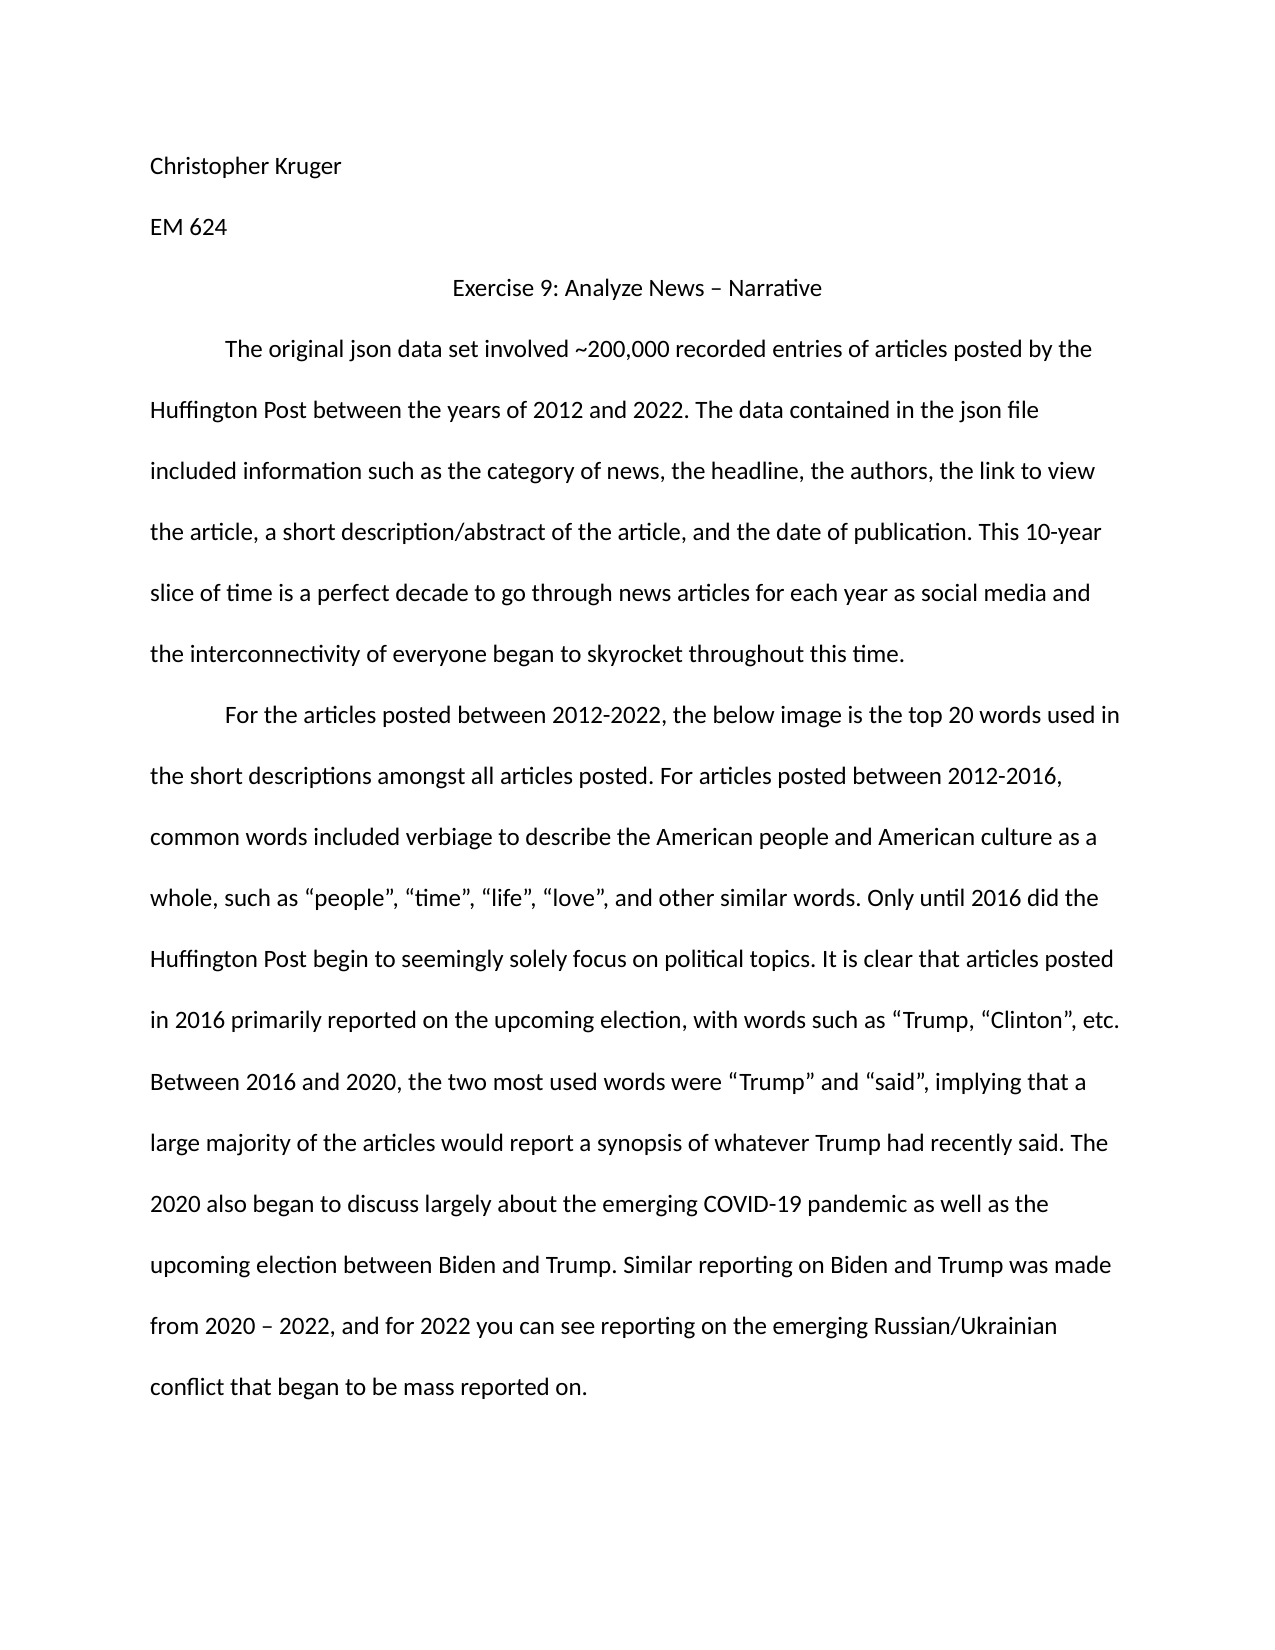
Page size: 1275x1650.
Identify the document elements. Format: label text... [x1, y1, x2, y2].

text Christopher Kruger [150, 150, 1125, 181]
text The original json data set involved ~200,000 recorded entries of articles posted by the Huffington Post between the years of 2012 and 2022. The data contained in the json file included information such as the category of news, the headline, the authors, the link to view the article, a short description/abstract of the article, and the date of publication. This 10-year slice of time is a perfect decade to go through news articles for each year as social media and the interconnectivity of everyone began to skyrocket throughout this time. [150, 333, 1125, 669]
text Exercise 9: Analyze News – Narrative [150, 272, 1125, 303]
text EM 624 [150, 211, 1125, 242]
text For the articles posted between 2012-2022, the below image is the top 20 words used in the short descriptions amongst all articles posted. For articles posted between 2012-2016, common words included verbiage to describe the American people and American culture as a whole, such as “people”, “time”, “life”, “love”, and other similar words. Only until 2016 did the Huffington Post begin to seemingly solely focus on political topics. It is clear that articles posted in 2016 primarily reported on the upcoming election, with words such as “Trump, “Clinton”, etc. Between 2016 and 2020, the two most used words were “Trump” and “said”, implying that a large majority of the articles would report a synopsis of whatever Trump had recently said. The 2020 also began to discuss largely about the emerging COVID-19 pandemic as well as the upcoming election between Biden and Trump. Similar reporting on Biden and Trump was made from 2020 – 2022, and for 2022 you can see reporting on the emerging Russian/Ukrainian conflict that began to be mass reported on. [150, 699, 1125, 1401]
